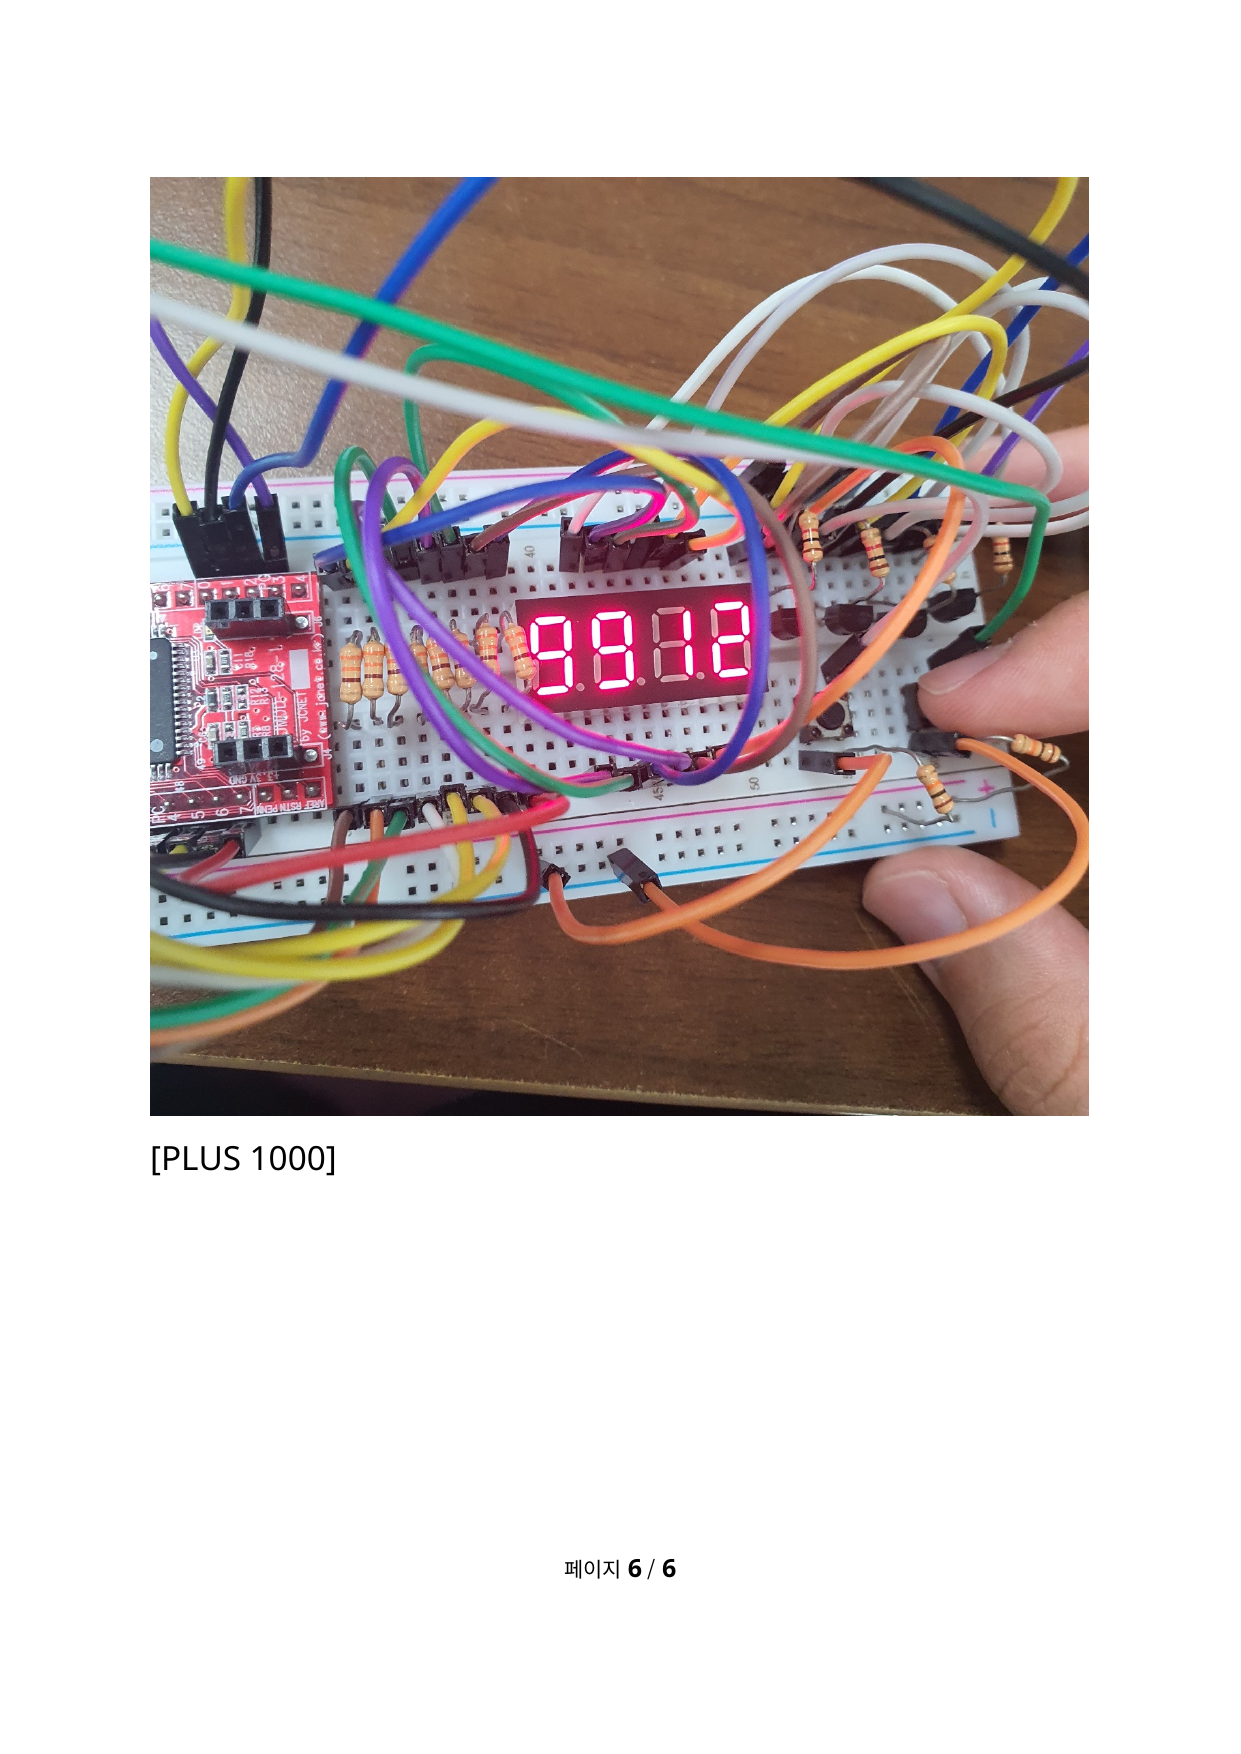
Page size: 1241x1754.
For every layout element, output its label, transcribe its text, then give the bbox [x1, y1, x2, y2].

picture [150, 177, 1089, 1116]
text [PLUS 1000] [150, 1135, 1090, 1180]
